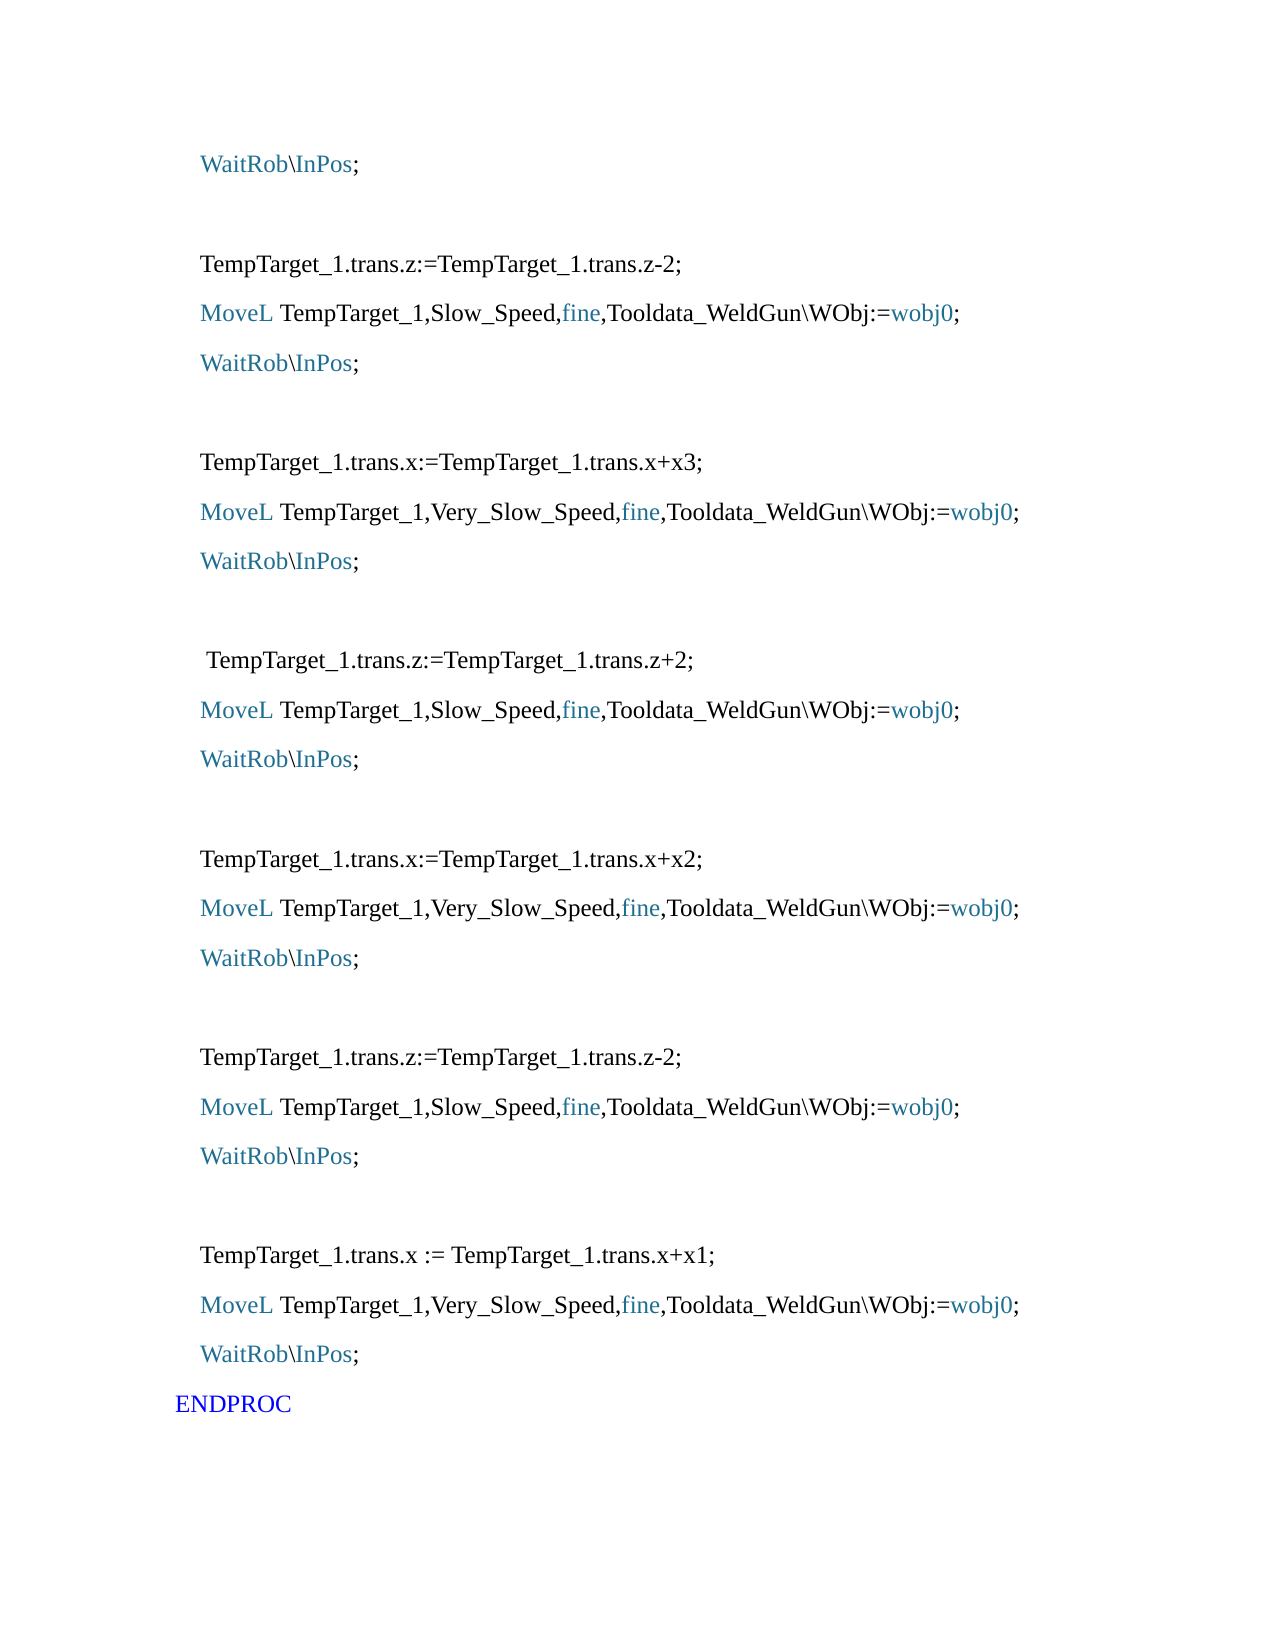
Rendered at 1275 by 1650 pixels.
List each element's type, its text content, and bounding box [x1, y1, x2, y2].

text MoveL TempTarget_1,Slow_Speed,fine,Tooldata_WeldGun\WObj:=wobj0; [150, 1092, 1125, 1121]
text ENDPROC [150, 1389, 1125, 1418]
text TempTarget_1.trans.x:=TempTarget_1.trans.x+x2; [150, 844, 1125, 873]
text TempTarget_1.trans.z:=TempTarget_1.trans.z-2; [150, 1042, 1125, 1071]
text WaitRob\InPos; [150, 1340, 1125, 1369]
text MoveL TempTarget_1,Very_Slow_Speed,fine,Tooldata_WeldGun\WObj:=wobj0; [150, 894, 1125, 922]
text MoveL TempTarget_1,Very_Slow_Speed,fine,Tooldata_WeldGun\WObj:=wobj0; [150, 1290, 1125, 1319]
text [150, 299, 1125, 327]
text WaitRob\InPos; [150, 547, 1125, 575]
text WaitRob\InPos; [150, 745, 1125, 774]
text MoveL TempTarget_1,Very_Slow_Speed,fine,Tooldata_WeldGun\WObj:=wobj0; [150, 497, 1125, 526]
text MoveL TempTarget_1,Slow_Speed,fine,Tooldata_WeldGun\WObj:=wobj0; [150, 695, 1125, 724]
text WaitRob\InPos; [150, 150, 1125, 179]
text WaitRob\InPos; [150, 1142, 1125, 1170]
text TempTarget_1.trans.z:=TempTarget_1.trans.z-2; [150, 249, 1125, 278]
text WaitRob\InPos; [150, 348, 1125, 377]
text TempTarget_1.trans.z:=TempTarget_1.trans.z+2; [150, 646, 1125, 674]
text TempTarget_1.trans.x := TempTarget_1.trans.x+x1; [150, 1241, 1125, 1269]
text TempTarget_1.trans.x:=TempTarget_1.trans.x+x3; [150, 447, 1125, 476]
text WaitRob\InPos; [150, 943, 1125, 972]
